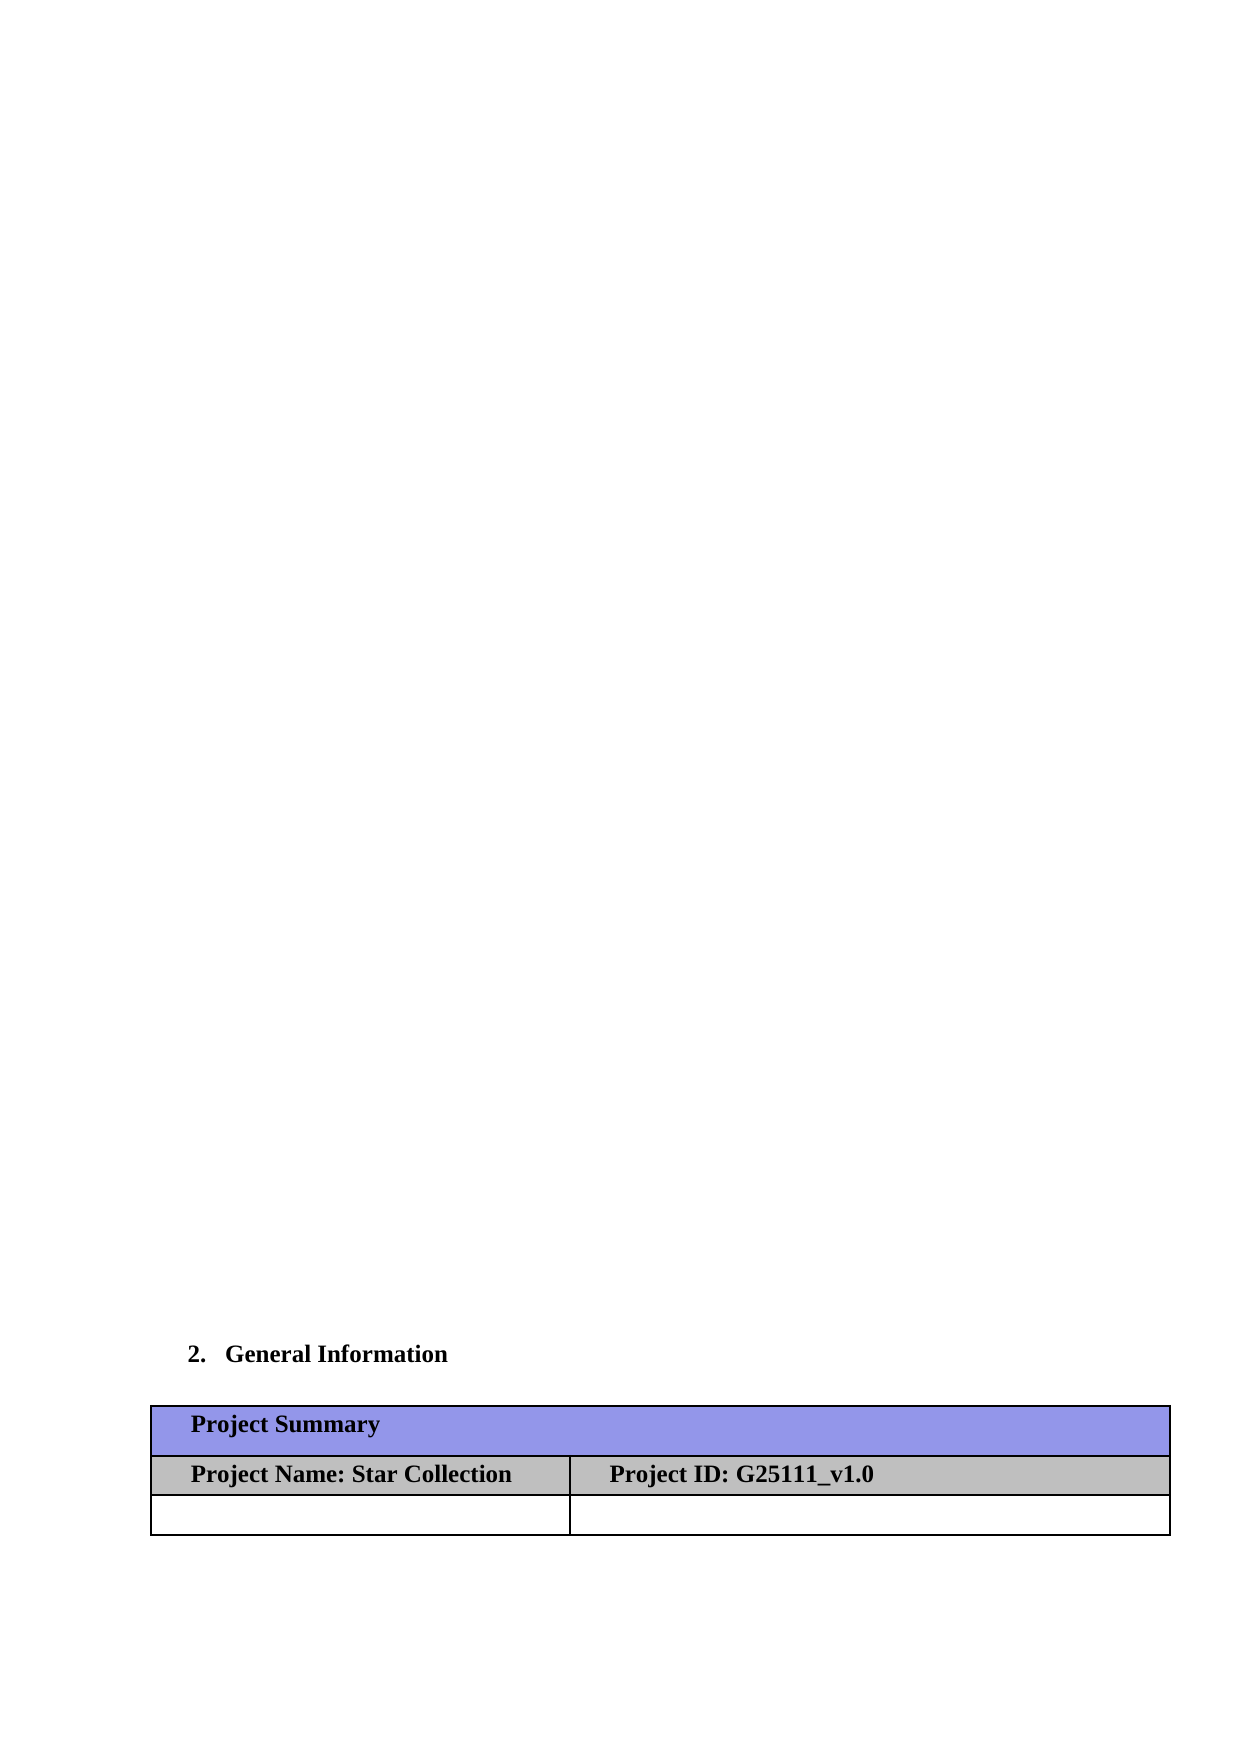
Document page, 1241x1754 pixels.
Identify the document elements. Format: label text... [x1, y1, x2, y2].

table_cell Project ID: G25111_v1.0 [571, 1457, 1169, 1494]
table_cell Project Name: Star Collection [152, 1457, 569, 1494]
list General Information [187, 1339, 1090, 1367]
table_header Project Summary [152, 1407, 1169, 1455]
table_cell [152, 1496, 569, 1534]
table_cell [571, 1496, 1169, 1534]
